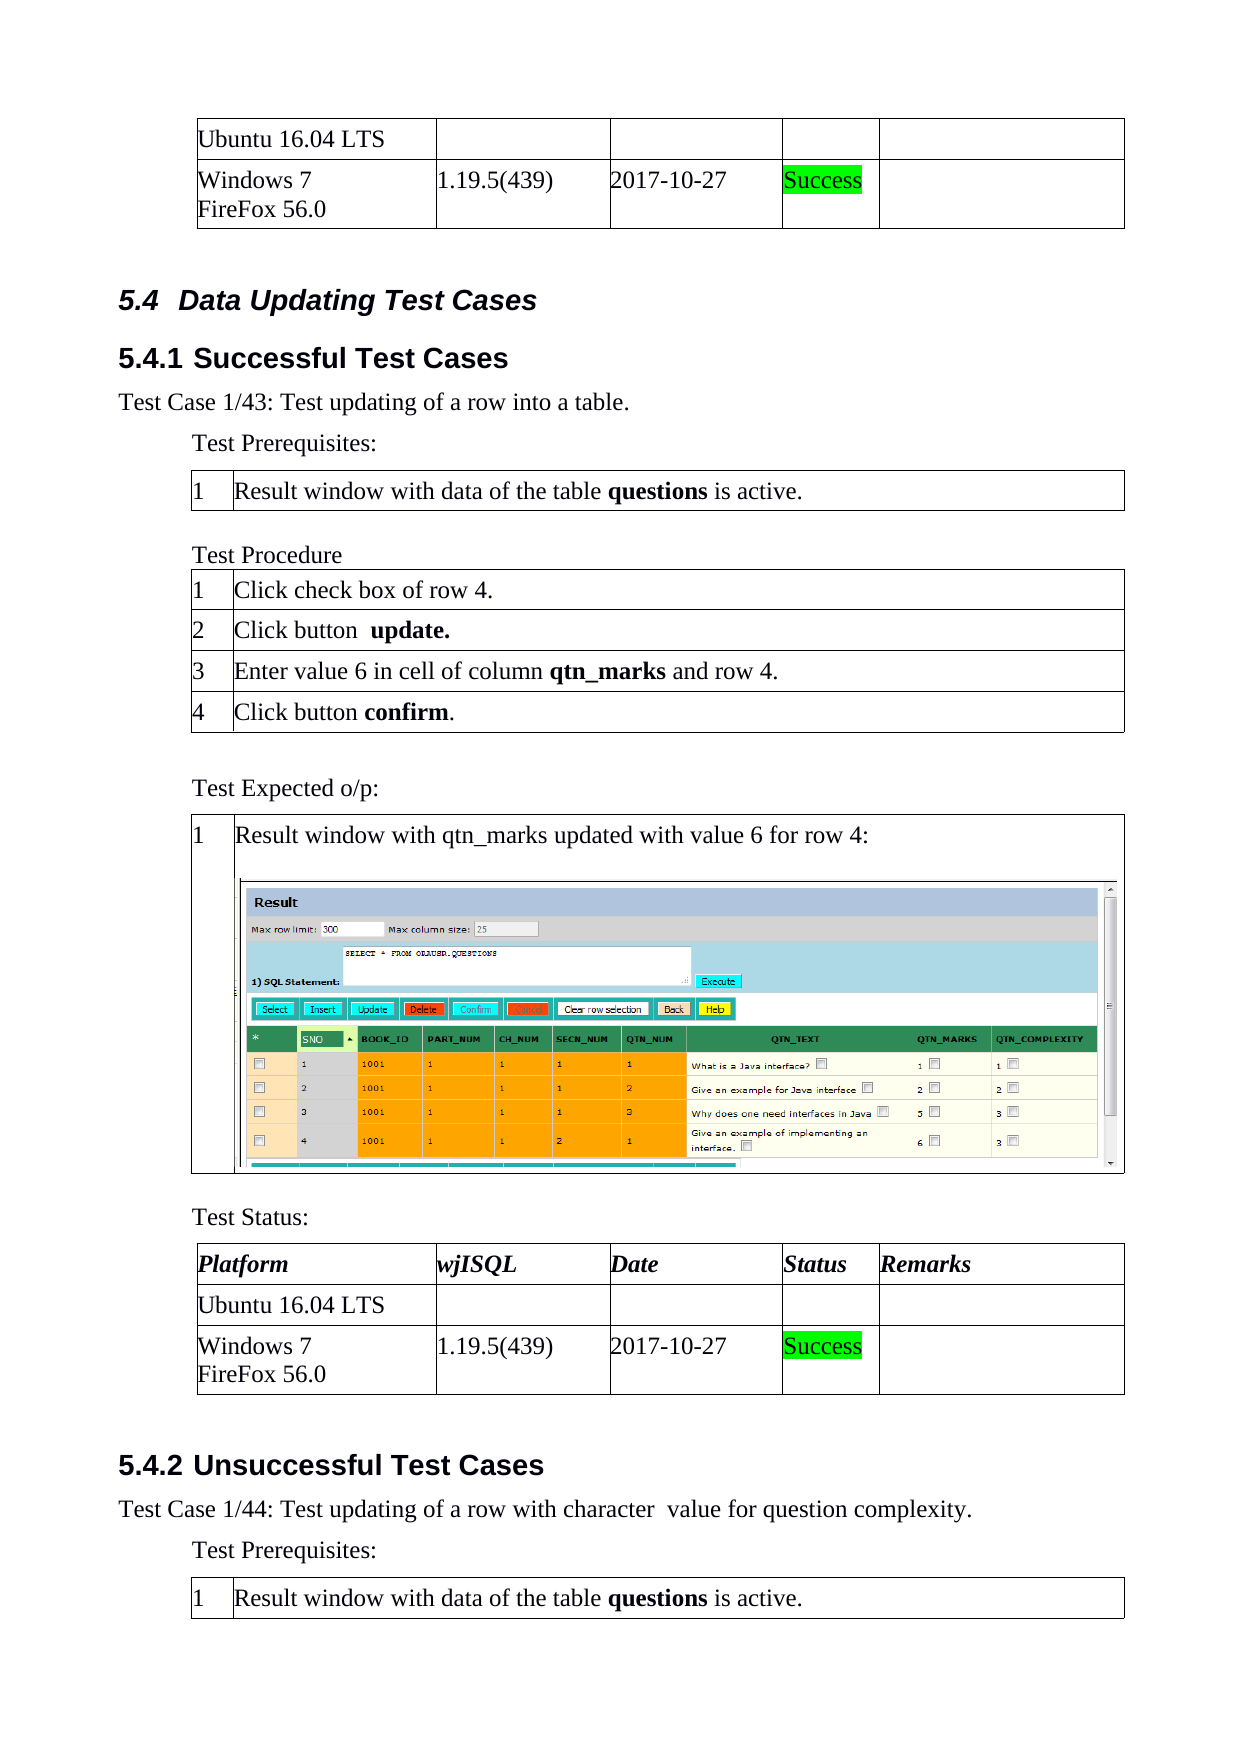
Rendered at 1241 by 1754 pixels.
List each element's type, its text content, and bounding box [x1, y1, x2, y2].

table_cell Click button update. [234, 610, 1124, 650]
table_cell [783, 119, 879, 159]
table_header Result window with qtn_marks updated with value 6 for row 4: [235, 815, 1124, 1173]
table_header Result window with data of the table questions is active. [234, 471, 1124, 510]
table_cell Success [783, 160, 879, 228]
table_cell 2017-10-27 [611, 160, 782, 228]
table_header 1 [192, 570, 233, 609]
table_cell Ubuntu 16.04 LTS [198, 1285, 436, 1324]
table_cell [611, 119, 782, 159]
table_cell 1.19.5(439) [437, 160, 610, 228]
table_cell 4 [192, 692, 233, 731]
table_cell 3 [192, 651, 233, 691]
table_cell Enter value 6 in cell of column qtn_marks and row 4. [234, 651, 1124, 691]
text Test Expected o/p: [118, 773, 1122, 802]
table_cell Windows 7 FireFox 56.0 [198, 160, 436, 228]
table_cell [783, 1285, 879, 1324]
table_cell Success [783, 1326, 879, 1394]
text Test Case 1/43: Test updating of a row into a table. [118, 387, 1122, 416]
table_cell [437, 119, 610, 159]
table_cell 1.19.5(439) [437, 1326, 610, 1394]
table_cell Windows 7 FireFox 56.0 [198, 1326, 436, 1394]
table_cell [880, 1285, 1124, 1324]
subtitle Unsuccessful Test Cases [118, 1448, 1122, 1482]
table_header Result window with data of the table questions is active. [234, 1578, 1124, 1618]
subtitle Data Updating Test Cases [118, 283, 1122, 316]
table_header Status [783, 1244, 879, 1284]
table_cell [880, 1326, 1124, 1394]
table_header Click check box of row 4. [234, 570, 1124, 609]
table_header Date [611, 1244, 782, 1284]
table_cell 2 [192, 610, 233, 650]
text Test Procedure [118, 540, 1122, 568]
table_header 1 [192, 1578, 233, 1618]
text Test Case 1/44: Test updating of a row with character value for question complexity. [118, 1494, 1122, 1523]
table_header wjISQL [437, 1244, 610, 1284]
table_cell [437, 1285, 610, 1324]
text Test Status: [118, 1202, 1122, 1231]
subtitle Successful Test Cases [118, 341, 1122, 375]
text Test Prerequisites: [118, 1536, 1122, 1564]
table_cell Ubuntu 16.04 LTS [198, 119, 436, 159]
table_header 1 [192, 815, 234, 1173]
table_header 1 [192, 471, 233, 510]
picture [234, 878, 1117, 1167]
table_cell [880, 160, 1124, 228]
table_cell 2017-10-27 [611, 1326, 782, 1394]
table_cell [611, 1285, 782, 1324]
table_cell [880, 119, 1124, 159]
table_header Platform [198, 1244, 436, 1284]
table_header Remarks [880, 1244, 1124, 1284]
table_cell Click button confirm. [234, 692, 1124, 731]
text Test Prerequisites: [118, 428, 1122, 457]
